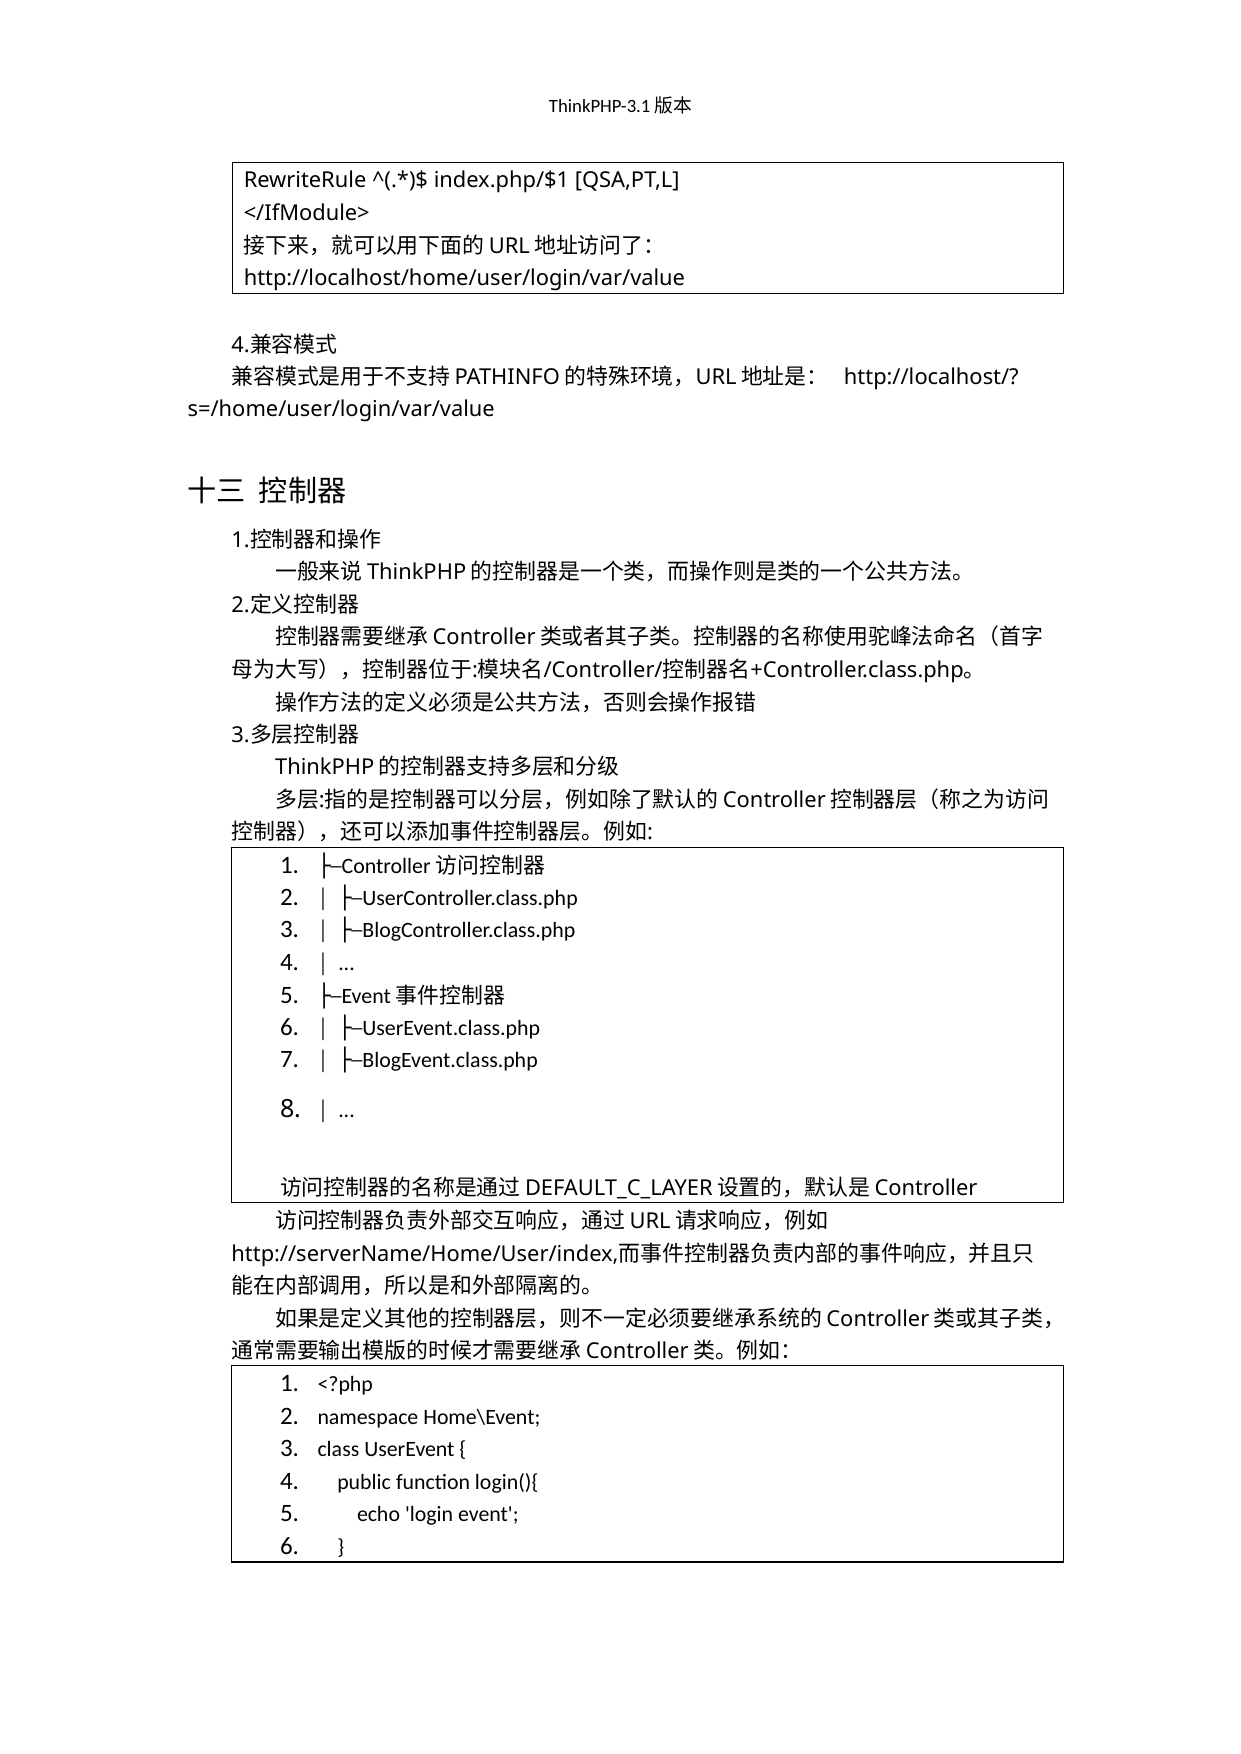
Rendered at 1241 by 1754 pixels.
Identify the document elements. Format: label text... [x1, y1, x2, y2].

text 2.定义控制器 [187, 587, 1053, 619]
text 访问控制器负责外部交互响应，通过URL请求响应，例如 http://serverName/Home/User/index,而事件控制器负责内部的事件响应，并且只能在内部调用，所以是和外部隔离的。 [231, 1203, 1053, 1300]
text 控制器需要继承Controller类或者其子类。控制器的名称使用驼峰法命名（首字母为大写），控制器位于:模块名/Controller/控制器名+Controller.class.php。 [231, 619, 1053, 684]
text 多层:指的是控制器可以分层，例如除了默认的Controller控制器层（称之为访问控制器），还可以添加事件控制器层。例如: [231, 782, 1053, 847]
table_header ├─Controller 访问控制器 │ ├─UserController.class.php │ ├─BlogController.class.php │ ... ├─Event 事件控制器 │ ├─UserEvent.class.php │ ├─BlogEvent.class.php │ ... 访问控制器的名称是通过DEFAULT_C_LAYER设置的，默认是Controller [232, 848, 1063, 1202]
text 4.兼容模式 [187, 327, 1053, 359]
text 3.多层控制器 [187, 717, 1053, 749]
text 如果是定义其他的控制器层，则不一定必须要继承系统的Controller类或其子类，通常需要输出模版的时候才需要继承Controller类。例如： [231, 1300, 1053, 1365]
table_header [233, 163, 1063, 293]
text 十三 控制器 [187, 457, 1053, 522]
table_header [232, 1366, 1063, 1561]
text 1.控制器和操作 [187, 522, 1053, 554]
text 一般来说ThinkPHP的控制器是一个类，而操作则是类的一个公共方法。 [231, 554, 1053, 587]
text 兼容模式是用于不支持PATHINFO的特殊环境，URL地址是： http://localhost/?s=/home/user/login/var/value [187, 359, 1053, 424]
text ThinkPHP的控制器支持多层和分级 [231, 749, 1053, 782]
text 操作方法的定义必须是公共方法，否则会操作报错 [231, 684, 1053, 717]
